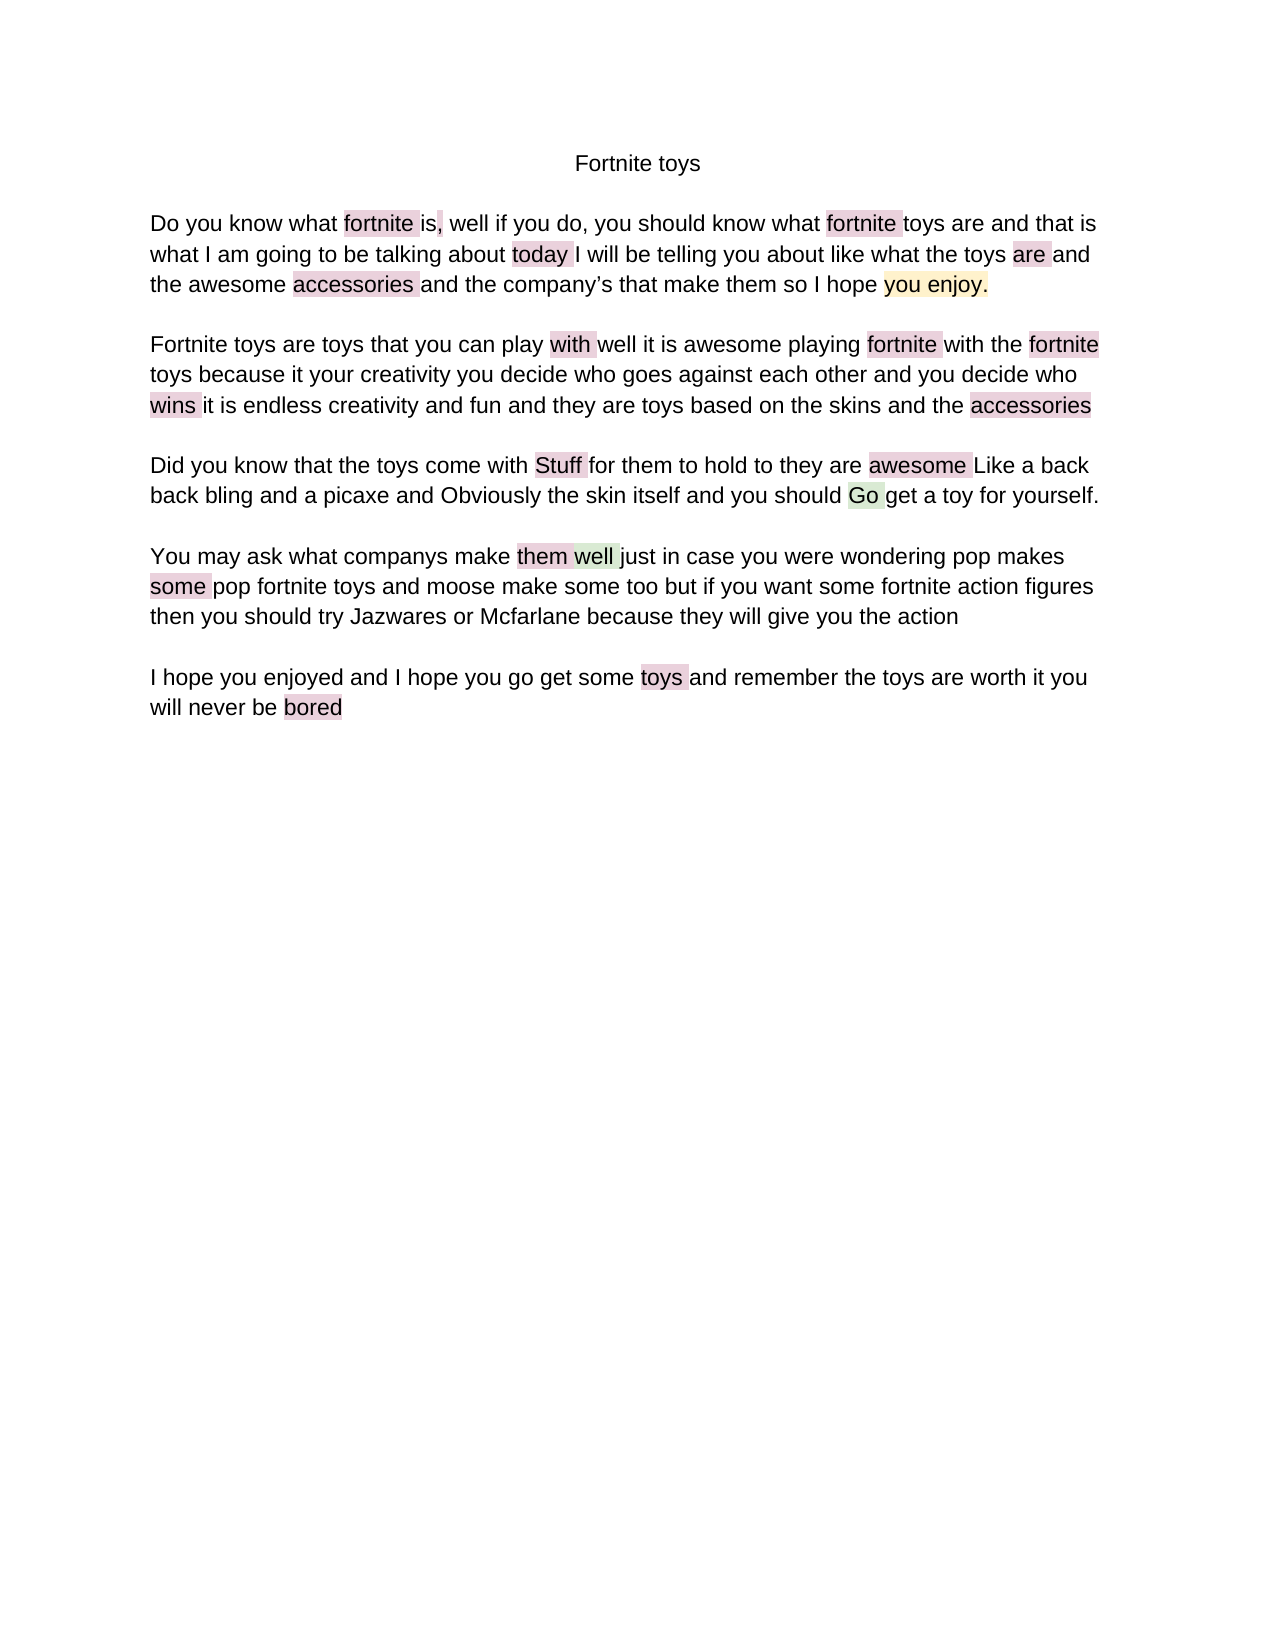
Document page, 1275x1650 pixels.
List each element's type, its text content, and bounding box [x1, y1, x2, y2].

text I hope you enjoyed and I hope you go get some toys and remember the toys are worth it you will never be bored [150, 663, 1125, 720]
text Fortnite toys [150, 150, 1125, 176]
text You may ask what companys make them well just in case you were wondering pop makes some pop fortnite toys and moose make some too but if you want some fortnite action figures then you should try Jazwares or Mcfarlane because they will give you the action [150, 543, 1125, 629]
text Fortnite toys are toys that you can play with well it is awesome playing fortnite with the fortnite toys because it your creativity you decide who goes against each other and you decide who wins it is endless creativity and fun and they are toys based on the skins and the accessories [150, 331, 1125, 418]
text Do you know what fortnite is, well if you do, you should know what fortnite toys are and that is what I am going to be talking about today I will be telling you about like what the toys are and the awesome accessories and the company’s that make them so I hope you enjoy. [150, 210, 1125, 297]
text Did you know that the toys come with Stuff for them to hold to they are awesome Like a back back bling and a picaxe and Obviously the skin itself and you should Go get a toy for yourself. [150, 452, 1125, 509]
